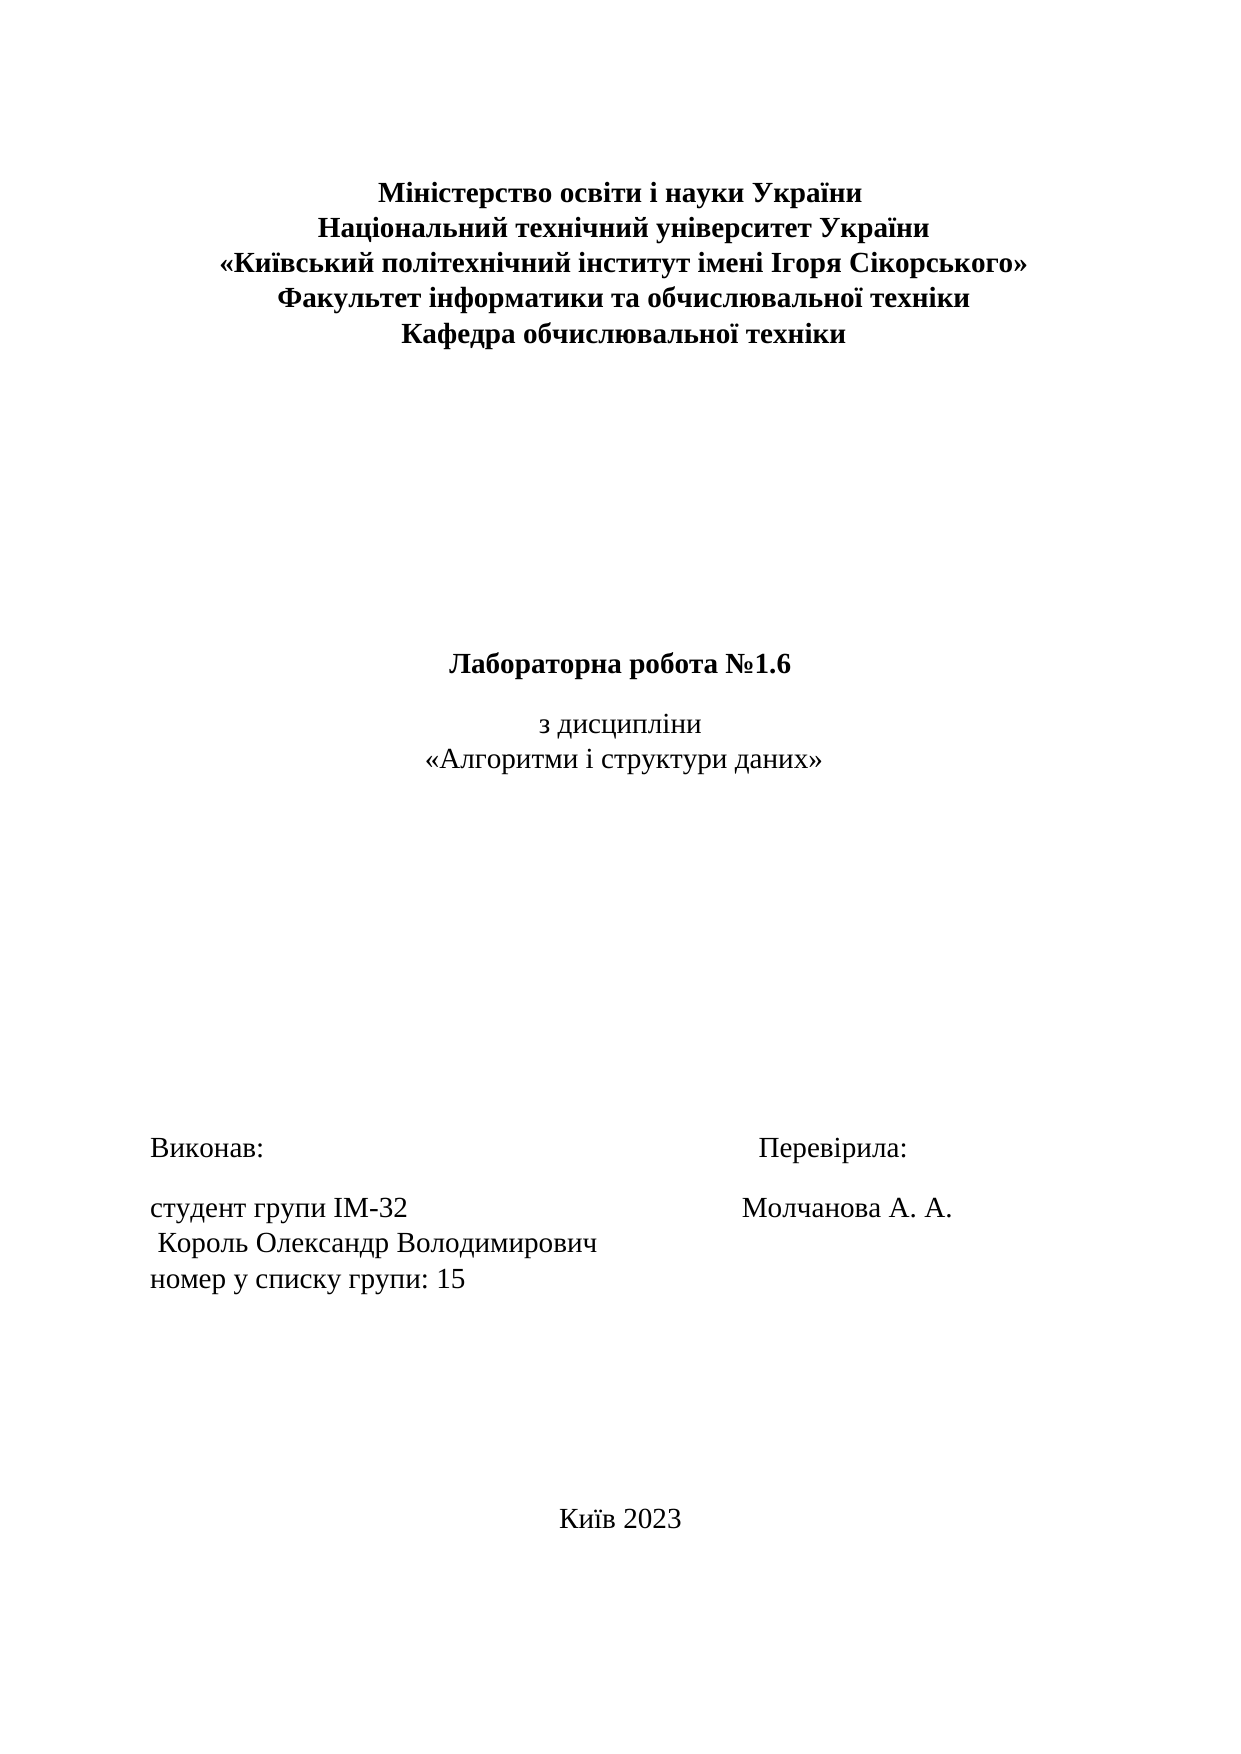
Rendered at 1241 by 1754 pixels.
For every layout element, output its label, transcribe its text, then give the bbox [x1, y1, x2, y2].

text з дисципліни «Алгоритми і структури даних» [150, 706, 1090, 775]
text Київ 2023 [150, 1502, 1090, 1535]
text студент групи ІМ-32 Молчанова А. А. Король Олександр Володимирович номер у списку групи: 15 [150, 1190, 1090, 1294]
text Лабораторна робота №1.6 [150, 646, 1090, 680]
text Міністерство освіти і науки України Національний технічний університет України «Київський політехнічний інститут імені Ігоря Сікорського» Факультет інформатики та обчислювальної техніки Кафедра обчислювальної техніки [150, 175, 1090, 349]
text Виконав: Перевірила: [150, 1130, 1090, 1164]
